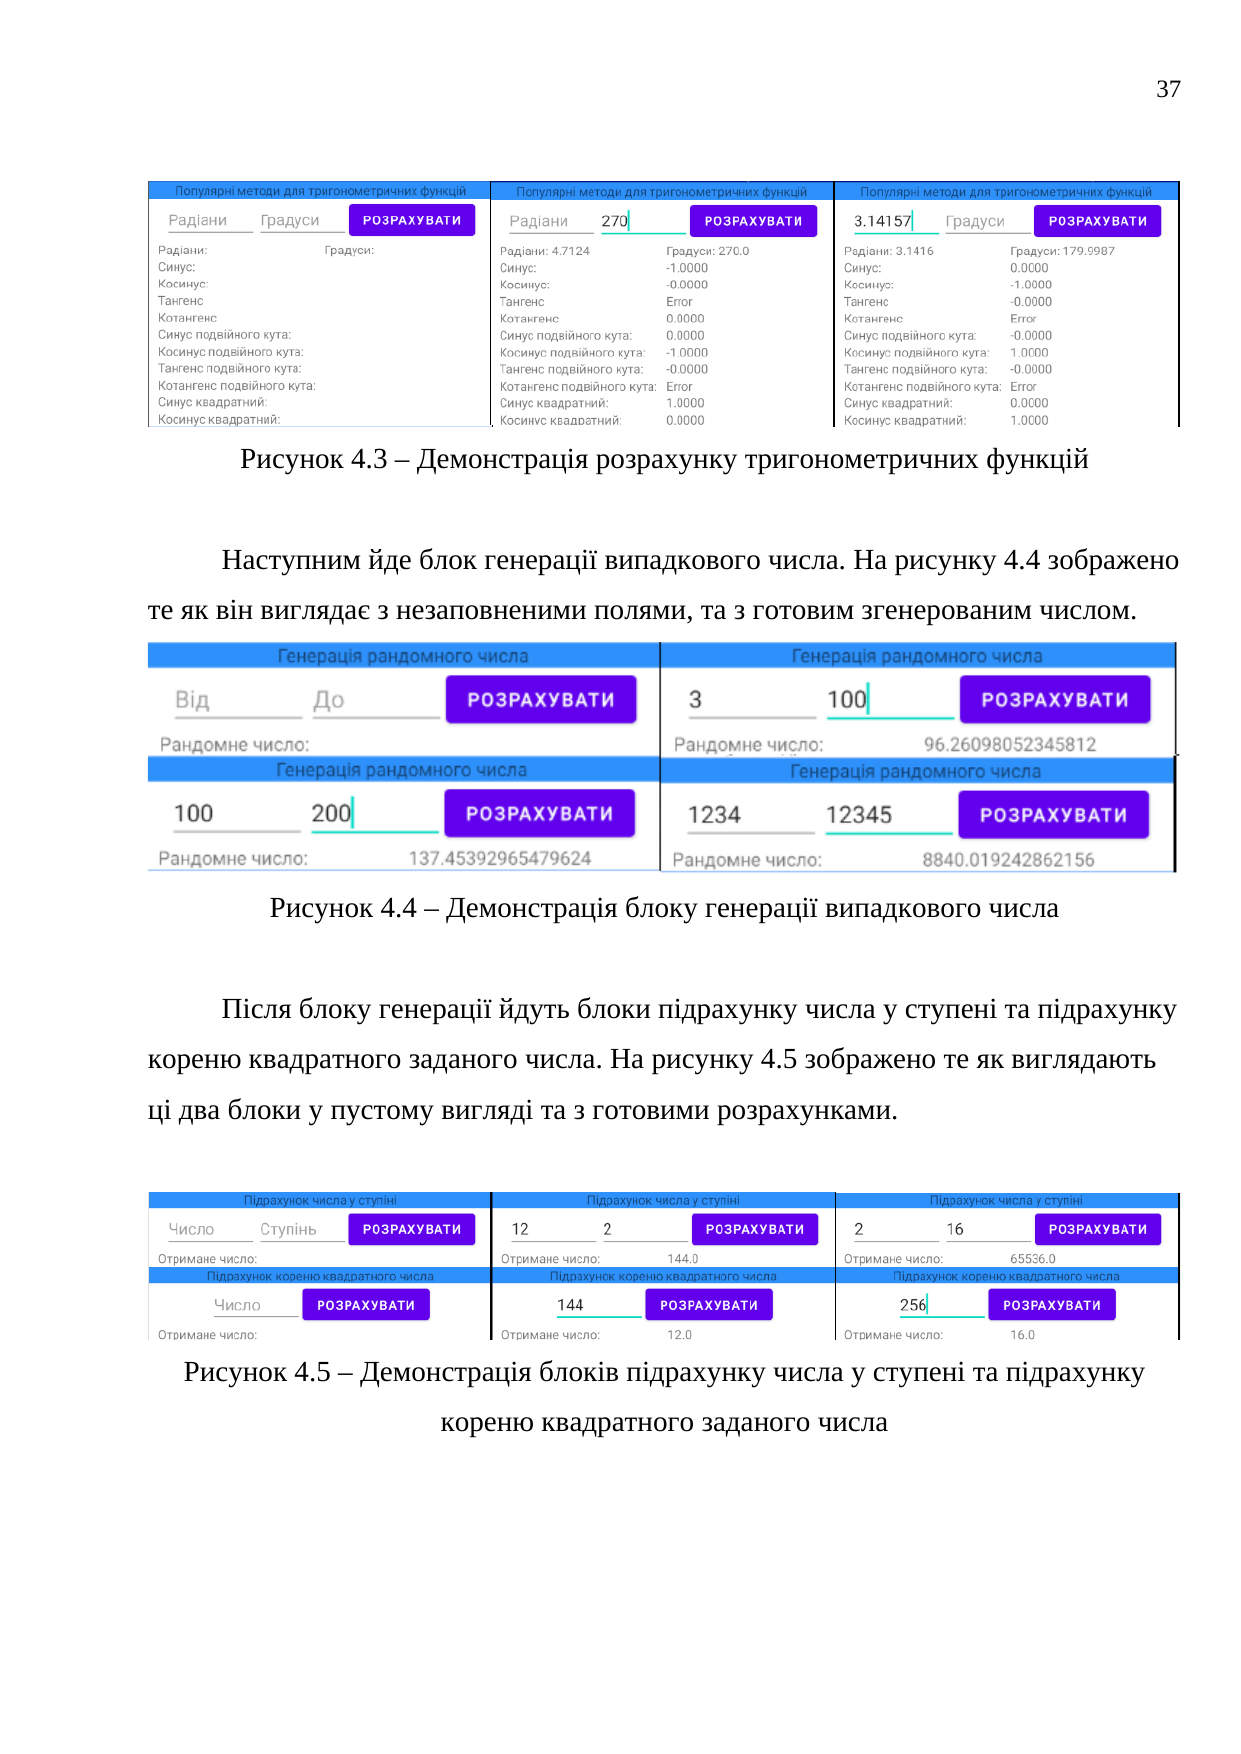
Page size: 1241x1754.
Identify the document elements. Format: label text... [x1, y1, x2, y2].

text Наступним йде блок генерації випадкового числа. На рисунку 4.4 зображено те як він виглядає з незаповненими полями, та з готовим згенерованим числом. [148, 542, 1181, 626]
picture [148, 1192, 1181, 1340]
picture [147, 642, 1181, 877]
text Рисунок 4.4 – Демонстрація блоку генерації випадкового числа [148, 891, 1181, 924]
text Рисунок 4.3 – Демонстрація розрахунку тригонометричних функцій [148, 441, 1181, 475]
text Після блоку генерації йдуть блоки підрахунку числа у ступені та підрахунку кореню квадратного заданого числа. На рисунку 4.5 зображено те як виглядають ці два блоки у пустому вигляді та з готовими розрахунками. [148, 991, 1181, 1125]
text Рисунок 4.5 – Демонстрація блоків підрахунку числа у ступені та підрахунку кореню квадратного заданого числа [148, 1354, 1181, 1438]
picture [148, 181, 1181, 427]
